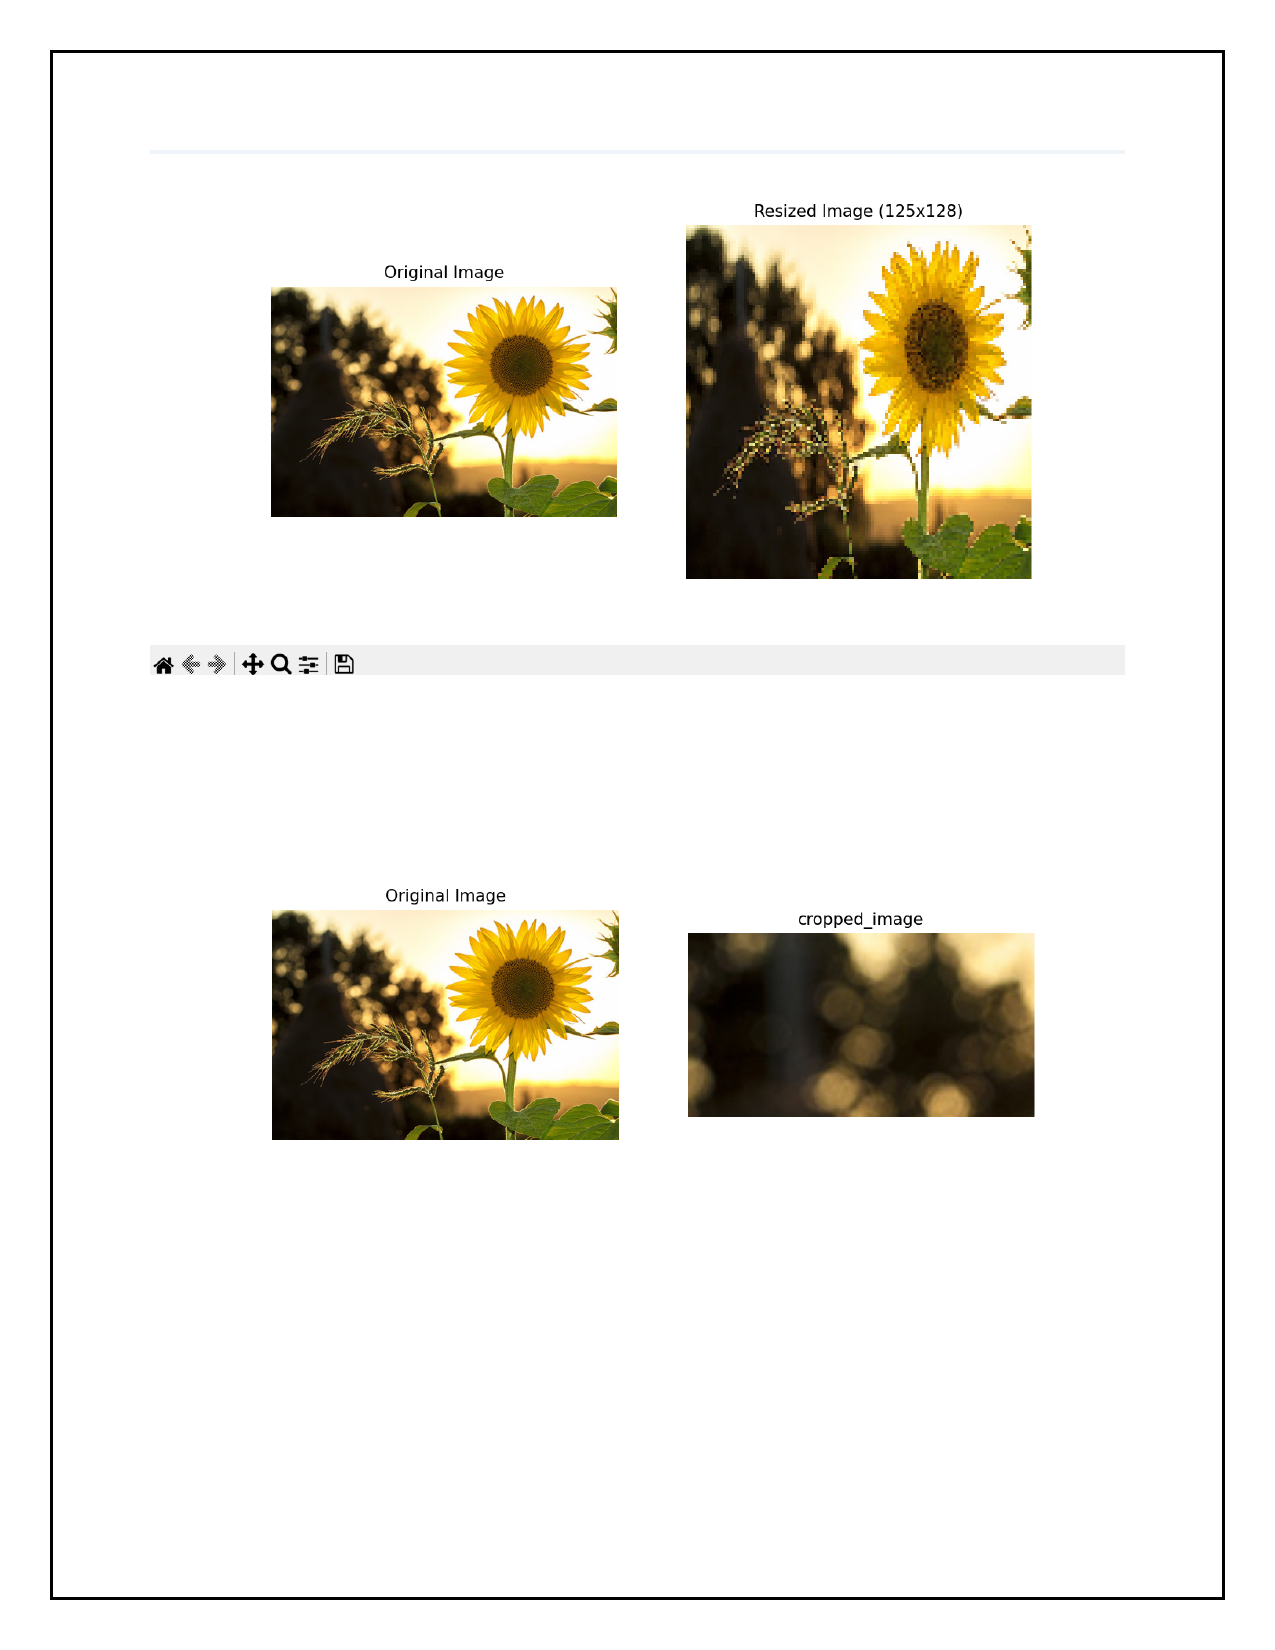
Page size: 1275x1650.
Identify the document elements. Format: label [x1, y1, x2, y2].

picture [150, 150, 1125, 675]
picture [150, 781, 1125, 1236]
